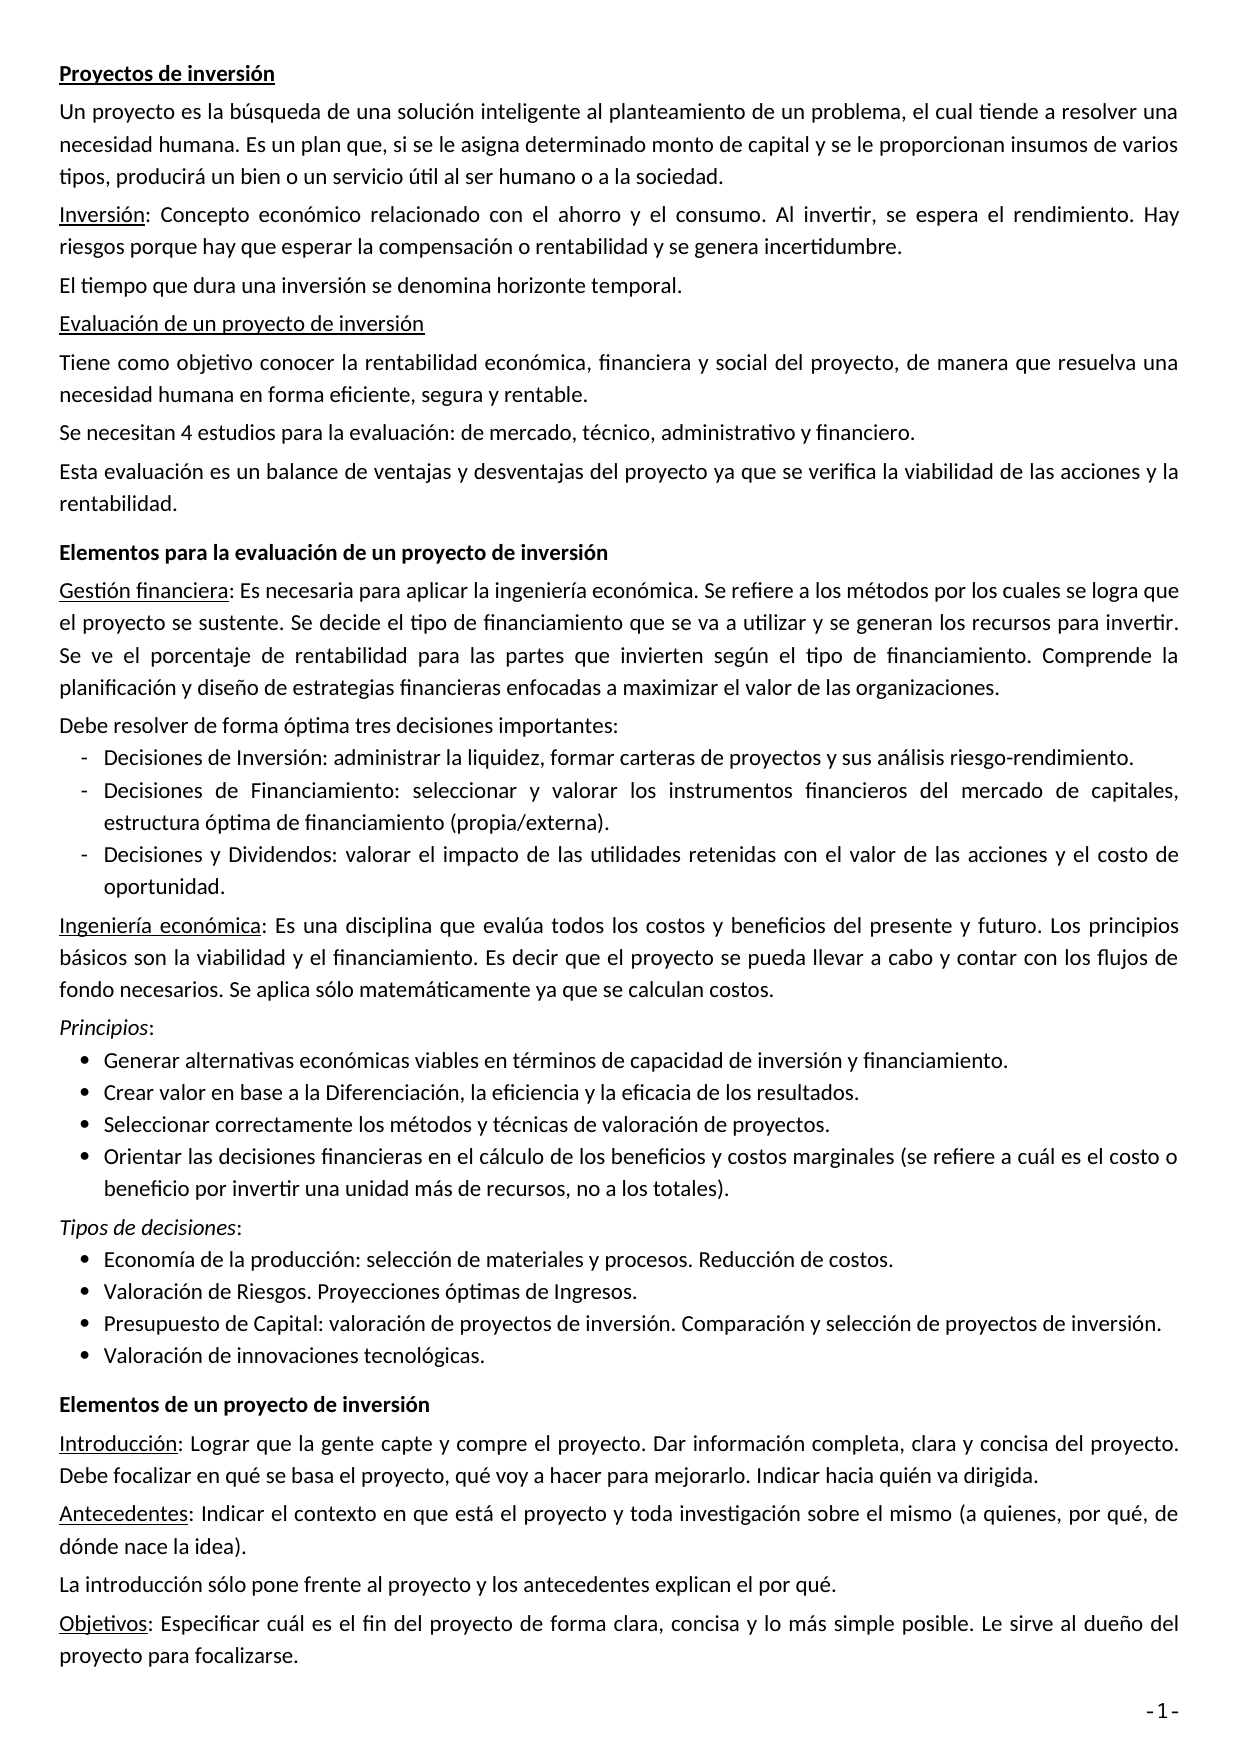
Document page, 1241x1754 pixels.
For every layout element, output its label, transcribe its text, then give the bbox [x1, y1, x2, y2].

text La introducción sólo pone frente al proyecto y los antecedentes explican el por qué. [59, 1570, 1181, 1598]
text Evaluación de un proyecto de inversión [59, 309, 1181, 337]
list Valoración de innovaciones tecnológicas. [81, 1342, 1181, 1370]
text Tipos de decisiones: [59, 1213, 1181, 1241]
text Tiene como objetivo conocer la rentabilidad económica, financiera y social del proyecto, de manera que resuelva una necesidad humana en forma eficiente, segura y rentable. [59, 348, 1181, 408]
list Orientar las decisiones financieras en el cálculo de los beneficios y costos marginales (se refiere a cuál es el costo o beneficio por invertir una unidad más de recursos, no a los totales). [81, 1142, 1181, 1202]
list Decisiones y Dividendos: valorar el impacto de las utilidades retenidas con el valor de las acciones y el costo de oportunidad. [81, 840, 1181, 900]
list Presupuesto de Capital: valoración de proyectos de inversión. Comparación y selección de proyectos de inversión. [81, 1309, 1181, 1337]
text Un proyecto es la búsqueda de una solución inteligente al planteamiento de un problema, el cual tiende a resolver una necesidad humana. Es un plan que, si se le asigna determinado monto de capital y se le proporcionan insumos de varios tipos, producirá un bien o un servicio útil al ser humano o a la sociedad. [59, 97, 1181, 190]
list Economía de la producción: selección de materiales y procesos. Reducción de costos. [81, 1245, 1181, 1273]
text Se necesitan 4 estudios para la evaluación: de mercado, técnico, administrativo y financiero. [59, 418, 1181, 446]
text Principios: [59, 1013, 1181, 1042]
text Inversión: Concepto económico relacionado con el ahorro y el consumo. Al invertir, se espera el rendimiento. Hay riesgos porque hay que esperar la compensación o rentabilidad y se genera incertidumbre. [59, 200, 1181, 261]
list Valoración de Riesgos. Proyecciones óptimas de Ingresos. [81, 1277, 1181, 1305]
text Introducción: Lograr que la gente capte y compre el proyecto. Dar información completa, clara y concisa del proyecto. Debe focalizar en qué se basa el proyecto, qué voy a hacer para mejorarlo. Indicar hacia quién va dirigida. [59, 1429, 1181, 1489]
text Esta evaluación es un balance de ventajas y desventajas del proyecto ya que se verifica la viabilidad de las acciones y la rentabilidad. [59, 457, 1181, 517]
list Seleccionar correctamente los métodos y técnicas de valoración de proyectos. [81, 1110, 1181, 1138]
text Proyectos de inversión [59, 59, 1181, 87]
list Generar alternativas económicas viables en términos de capacidad de inversión y financiamiento. [81, 1046, 1181, 1074]
text Elementos de un proyecto de inversión [59, 1391, 1181, 1418]
list Decisiones de Financiamiento: seleccionar y valorar los instrumentos financieros del mercado de capitales, estructura óptima de financiamiento (propia/externa). [81, 776, 1181, 836]
text El tiempo que dura una inversión se denomina horizonte temporal. [59, 271, 1181, 299]
text Elementos para la evaluación de un proyecto de inversión [59, 538, 1181, 566]
text Antecedentes: Indicar el contexto en que está el proyecto y toda investigación sobre el mismo (a quienes, por qué, de dónde nace la idea). [59, 1499, 1181, 1560]
text Objetivos: Especificar cuál es el fin del proyecto de forma clara, concisa y lo más simple posible. Le sirve al dueño del proyecto para focalizarse. [59, 1609, 1181, 1669]
text Debe resolver de forma óptima tres decisiones importantes: [59, 711, 1181, 739]
text Ingeniería económica: Es una disciplina que evalúa todos los costos y beneficios del presente y futuro. Los principios básicos son la viabilidad y el financiamiento. Es decir que el proyecto se pueda llevar a cabo y contar con los flujos de fondo necesarios. Se aplica sólo matemáticamente ya que se calculan costos. [59, 911, 1181, 1003]
text Gestión financiera: Es necesaria para aplicar la ingeniería económica. Se refiere a los métodos por los cuales se logra que el proyecto se sustente. Se decide el tipo de financiamiento que se va a utilizar y se generan los recursos para invertir. Se ve el porcentaje de rentabilidad para las partes que invierten según el tipo de financiamiento. Comprende la planificación y diseño de estrategias financieras enfocadas a maximizar el valor de las organizaciones. [59, 576, 1181, 701]
list Crear valor en base a la Diferenciación, la eficiencia y la eficacia de los resultados. [81, 1078, 1181, 1106]
list Decisiones de Inversión: administrar la liquidez, formar carteras de proyectos y sus análisis riesgo-rendimiento. [81, 743, 1181, 772]
